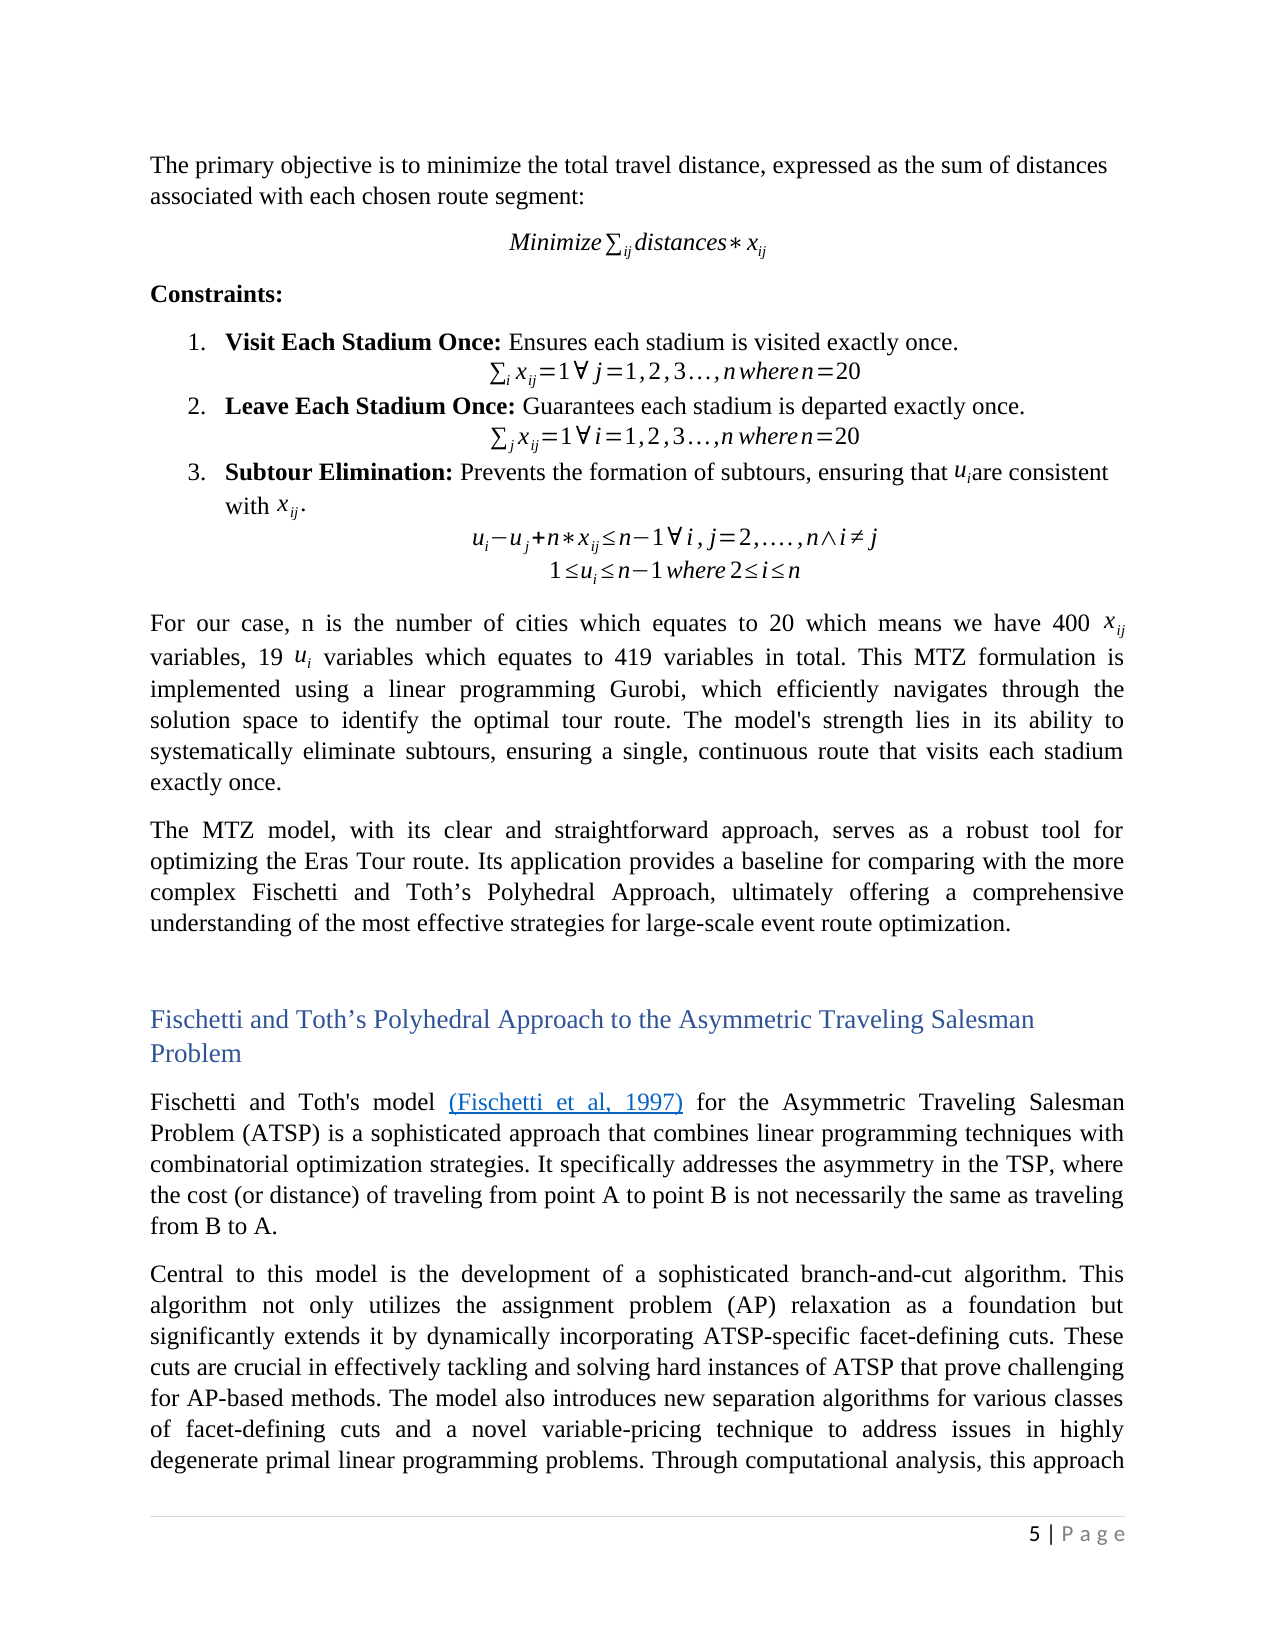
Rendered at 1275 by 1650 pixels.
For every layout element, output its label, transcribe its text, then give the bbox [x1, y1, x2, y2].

text Constraints: [150, 279, 1125, 308]
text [150, 1259, 1125, 1474]
text Fischetti and Toth’s Polyhedral Approach to the Asymmetric Traveling Salesman Problem [150, 1003, 1125, 1068]
list Visit Each Stadium Once: Ensures each stadium is visited exactly once. [187, 327, 1125, 355]
list Leave Each Stadium Once: Guarantees each stadium is departed exactly once. [187, 391, 1125, 420]
list Subtour Elimination: Prevents the formation of subtours, ensuring that are consistent with [187, 456, 1125, 521]
text The MTZ model, with its clear and straightforward approach, serves as a robust tool for optimizing the Eras Tour route. Its application provides a baseline for comparing with the more complex Fischetti and Toth’s Polyhedral Approach, ultimately offering a comprehensive understanding of the most effective strategies for large-scale event route optimization. [150, 815, 1125, 937]
text Fischetti and Toth's model (Fischetti et al, 1997) for the Asymmetric Traveling Salesman Problem (ATSP) is a sophisticated approach that combines linear programming techniques with combinatorial optimization strategies. It specifically addresses the asymmetry in the TSP, where the cost (or distance) of traveling from point A to point B is not necessarily the same as traveling from B to A. [150, 1087, 1125, 1240]
text The primary objective is to minimize the total travel distance, expressed as the sum of distances associated with each chosen route segment: [150, 150, 1125, 210]
text For our case, n is the number of cities which equates to 20 which means we have 400 variables, 19 variables which equates to 419 variables in total. This MTZ formulation is implemented using a linear programming Gurobi, which efficiently navigates through the solution space to identify the optimal tour route. The model's strength lies in its ability to systematically eliminate subtours, ensuring a single, continuous route that visits each stadium exactly once. [150, 607, 1125, 796]
